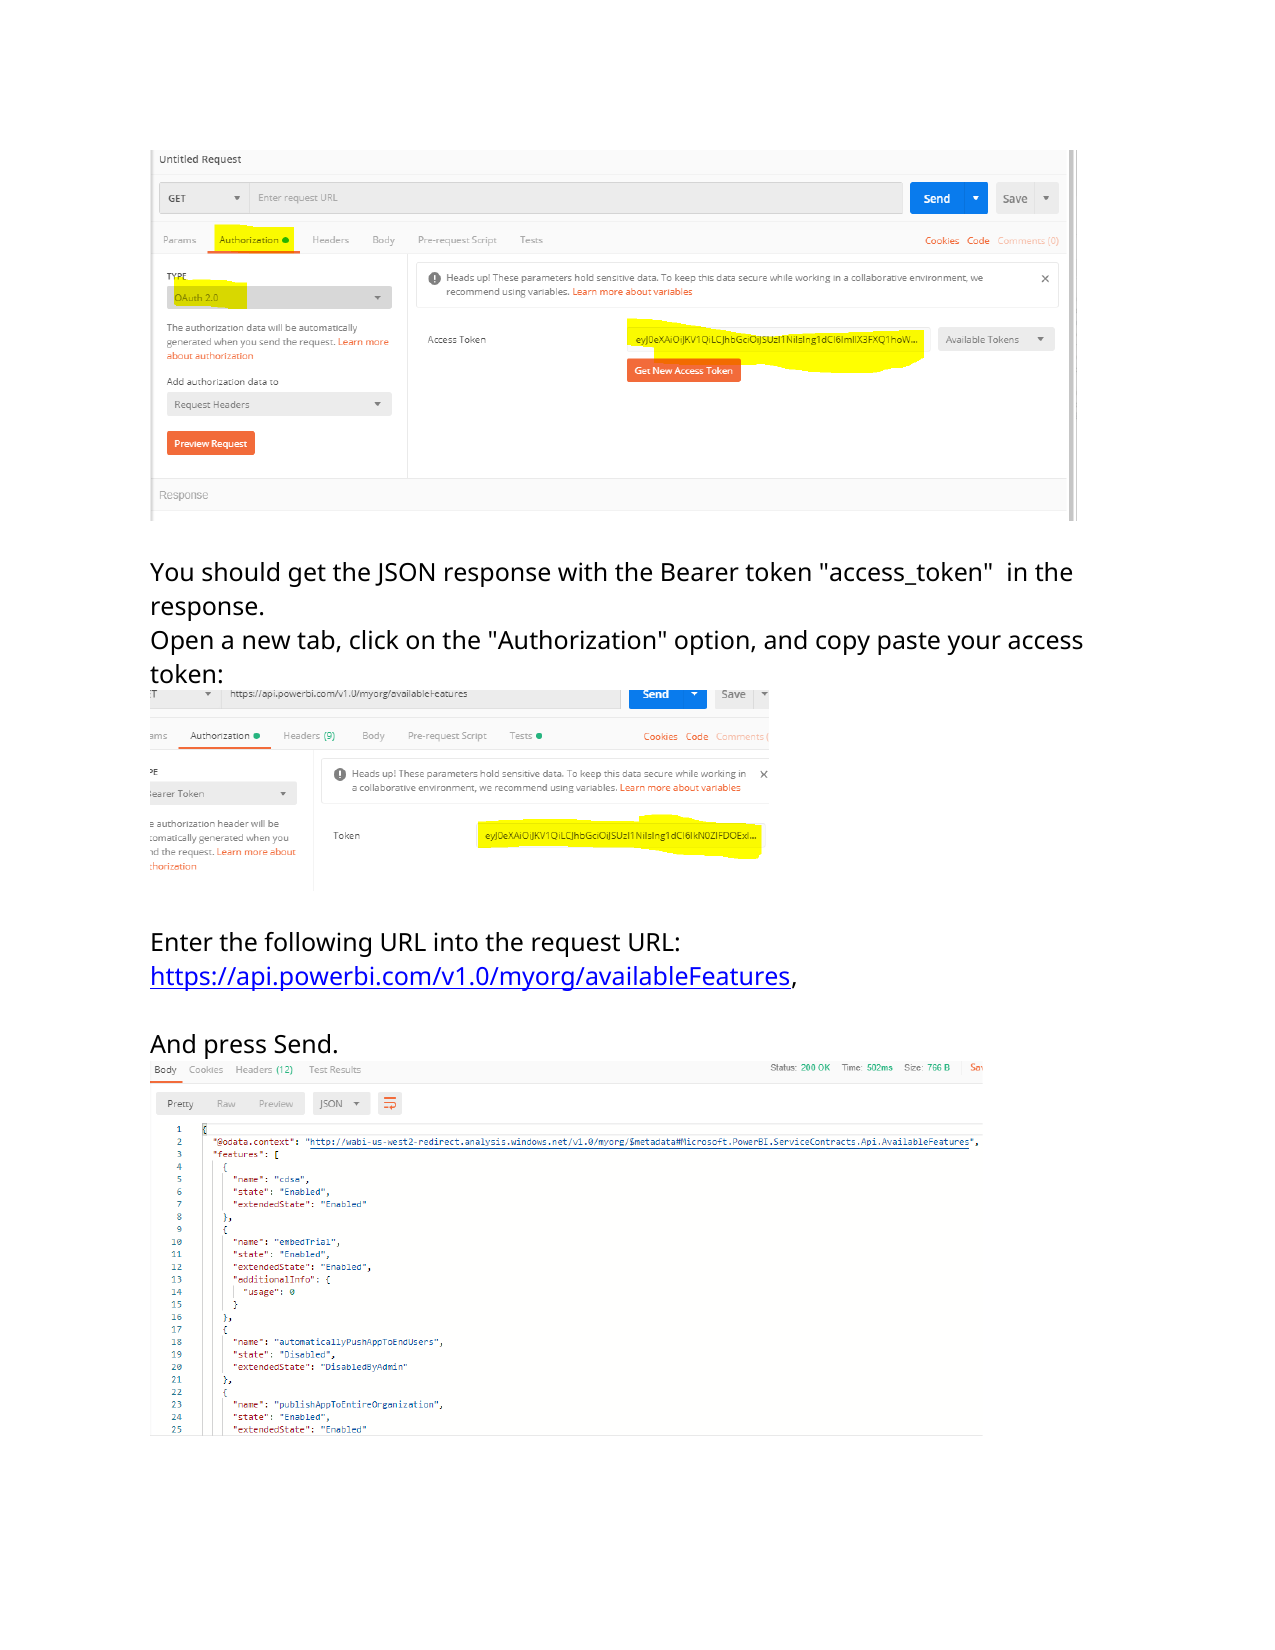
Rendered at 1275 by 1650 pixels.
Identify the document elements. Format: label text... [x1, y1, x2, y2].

picture [150, 150, 1077, 521]
text You should get the JSON response with the Bearer token "access_token" in the response. [150, 554, 1125, 622]
picture [150, 1061, 983, 1436]
text And press Send. [150, 1027, 1125, 1061]
text Open a new tab, click on the "Authorization" option, and copy paste your access token: [150, 622, 1125, 691]
text Enter the following URL into the request URL: https://api.powerbi.com/v1.0/myorg/availableFeatures, [150, 925, 1125, 993]
picture [150, 690, 769, 891]
